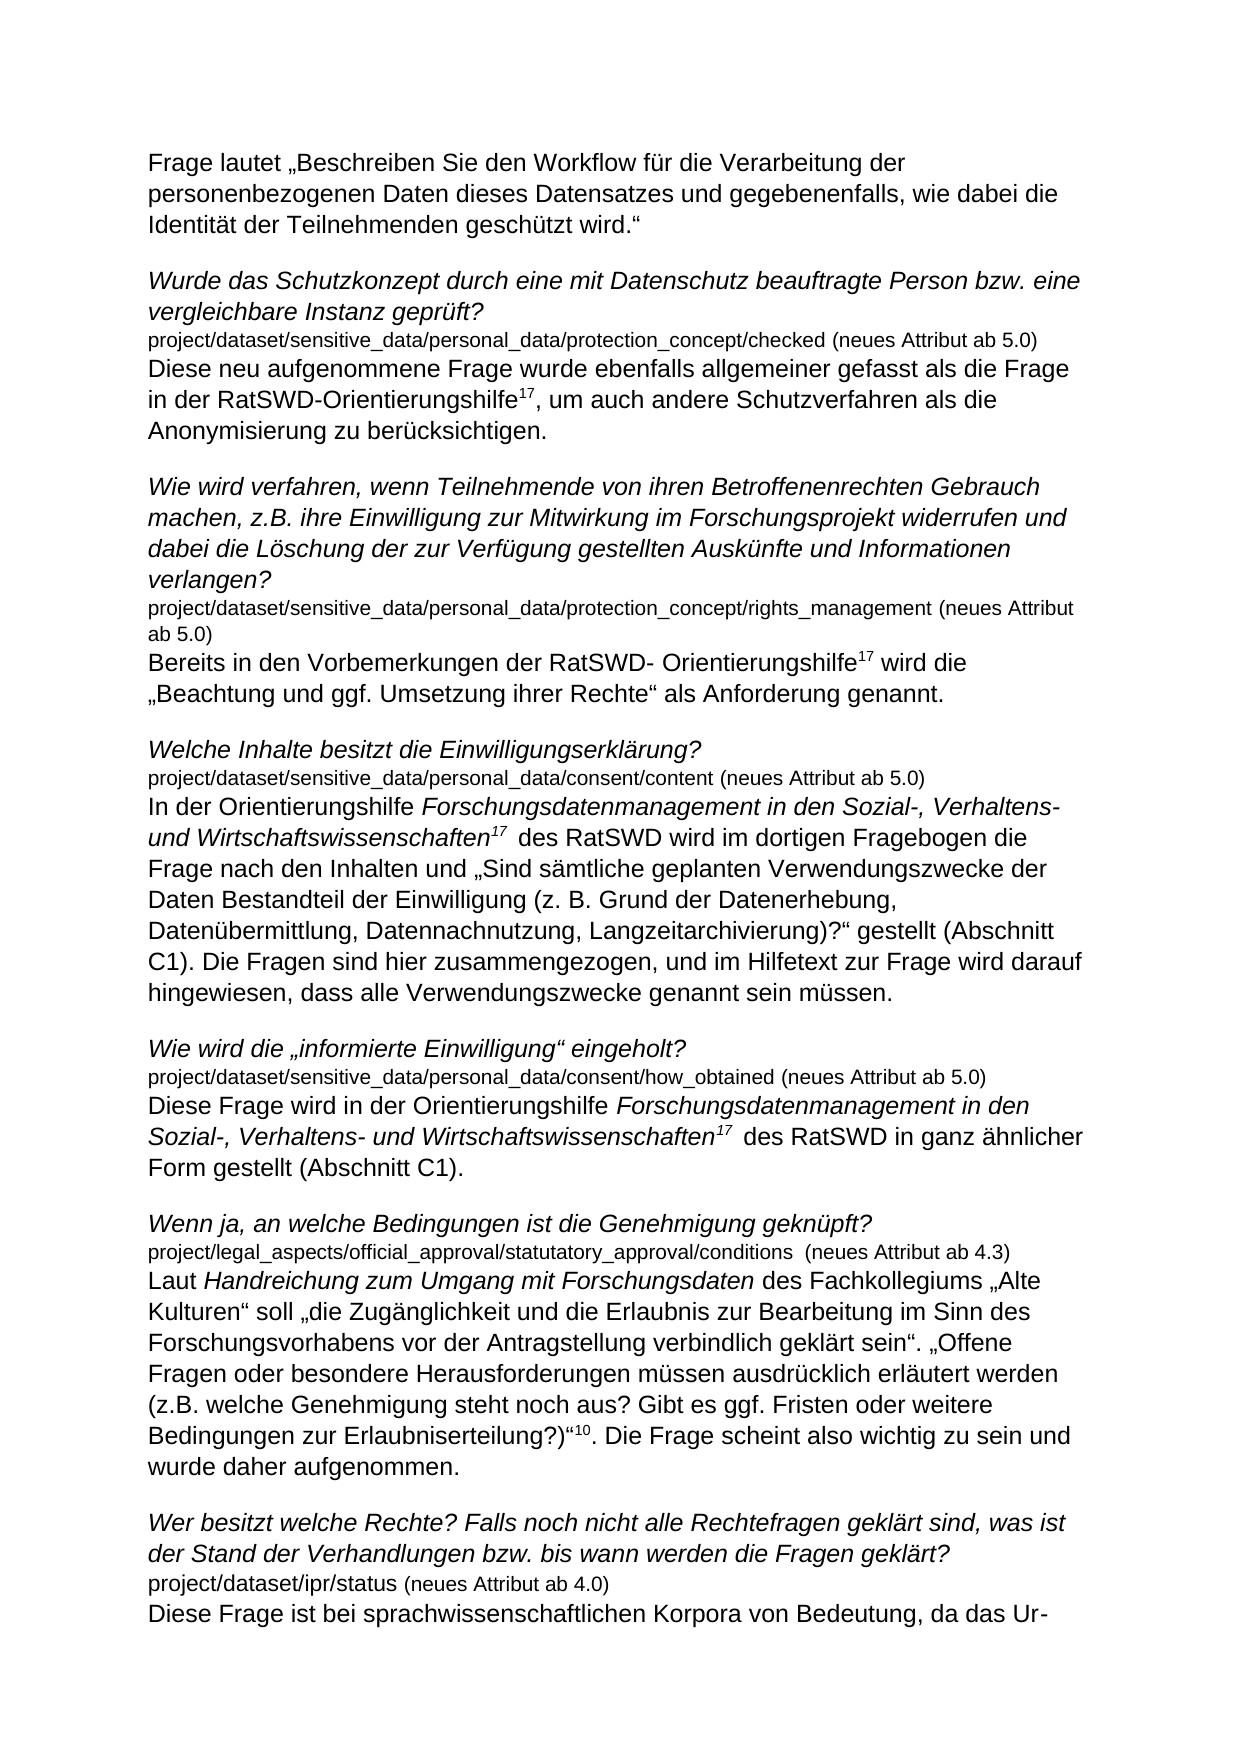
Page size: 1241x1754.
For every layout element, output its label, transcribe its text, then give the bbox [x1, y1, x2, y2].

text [148, 148, 1093, 238]
text Wie wird die „informierte Einwilligung“ eingeholt? project/dataset/sensitive_data/personal_data/consent/how_obtained (neues Attribut ab 5.0) Diese Frage wird in der Orientierungshilfe Forschungsdatenmanagement in den Sozial-, Verhaltens- und Wirtschaftswissenschaften17 des RatSWD in ganz ähnlicher Form gestellt (Abschnitt C1). [148, 1034, 1093, 1182]
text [148, 1508, 1093, 1628]
text Wenn ja, an welche Bedingungen ist die Genehmigung geknüpft? [148, 1209, 1093, 1238]
text Welche Inhalte besitzt die Einwilligungserklärung? project/dataset/sensitive_data/personal_data/consent/content (neues Attribut ab 5.0) In der Orientierungshilfe Forschungsdatenmanagement in den Sozial-, Verhaltens- und Wirtschaftswissenschaften17 des RatSWD wird im dortigen Fragebogen die Frage nach den Inhalten und „Sind sämtliche geplanten Verwendungszwecke der Daten Bestandteil der Einwilligung (z. B. Grund der Datenerhebung, Datenübermittlung, Datennachnutzung, Langzeitarchivierung)?“ gestellt (Abschnitt C1). Die Fragen sind hier zusammengezogen, und im Hilfetext zur Frage wird darauf hingewiesen, dass alle Verwendungszwecke genannt sein müssen. [148, 735, 1093, 1007]
text project/legal_aspects/official_approval/statutatory_approval/conditions (neues Attribut ab 4.3) Laut Handreichung zum Umgang mit Forschungsdaten des Fachkollegiums „Alte Kulturen“ soll „die Zugänglichkeit und die Erlaubnis zur Bearbeitung im Sinn des Forschungsvorhabens vor der Antragstellung verbindlich geklärt sein“. „Offene Fragen oder besondere Herausforderungen müssen ausdrücklich erläutert werden (z.B. welche Genehmigung steht noch aus? Gibt es ggf. Fristen oder weitere Bedingungen zur Erlaubniserteilung?)“10. Die Frage scheint also wichtig zu sein und wurde daher aufgenommen. [148, 1240, 1093, 1481]
text Wurde das Schutzkonzept durch eine mit Datenschutz beauftragte Person bzw. eine vergleichbare Instanz geprüft? project/dataset/sensitive_data/personal_data/protection_concept/checked (neues Attribut ab 5.0) Diese neu aufgenommene Frage wurde ebenfalls allgemeiner gefasst als die Frage in der RatSWD-Orientierungshilfe17, um auch andere Schutzverfahren als die Anonymisierung zu berücksichtigen. [148, 266, 1093, 444]
text Wie wird verfahren, wenn Teilnehmende von ihren Betroffenenrechten Gebrauch machen, z.B. ihre Einwilligung zur Mitwirkung im Forschungsprojekt widerrufen und dabei die Löschung der zur Verfügung gestellten Auskünfte und Informationen verlangen? project/dataset/sensitive_data/personal_data/protection_concept/rights_management (neues Attribut ab 5.0) Bereits in den Vorbemerkungen der RatSWD- Orientierungshilfe17 wird die „Beachtung und ggf. Umsetzung ihrer Rechte“ als Anforderung genannt. [148, 472, 1093, 707]
